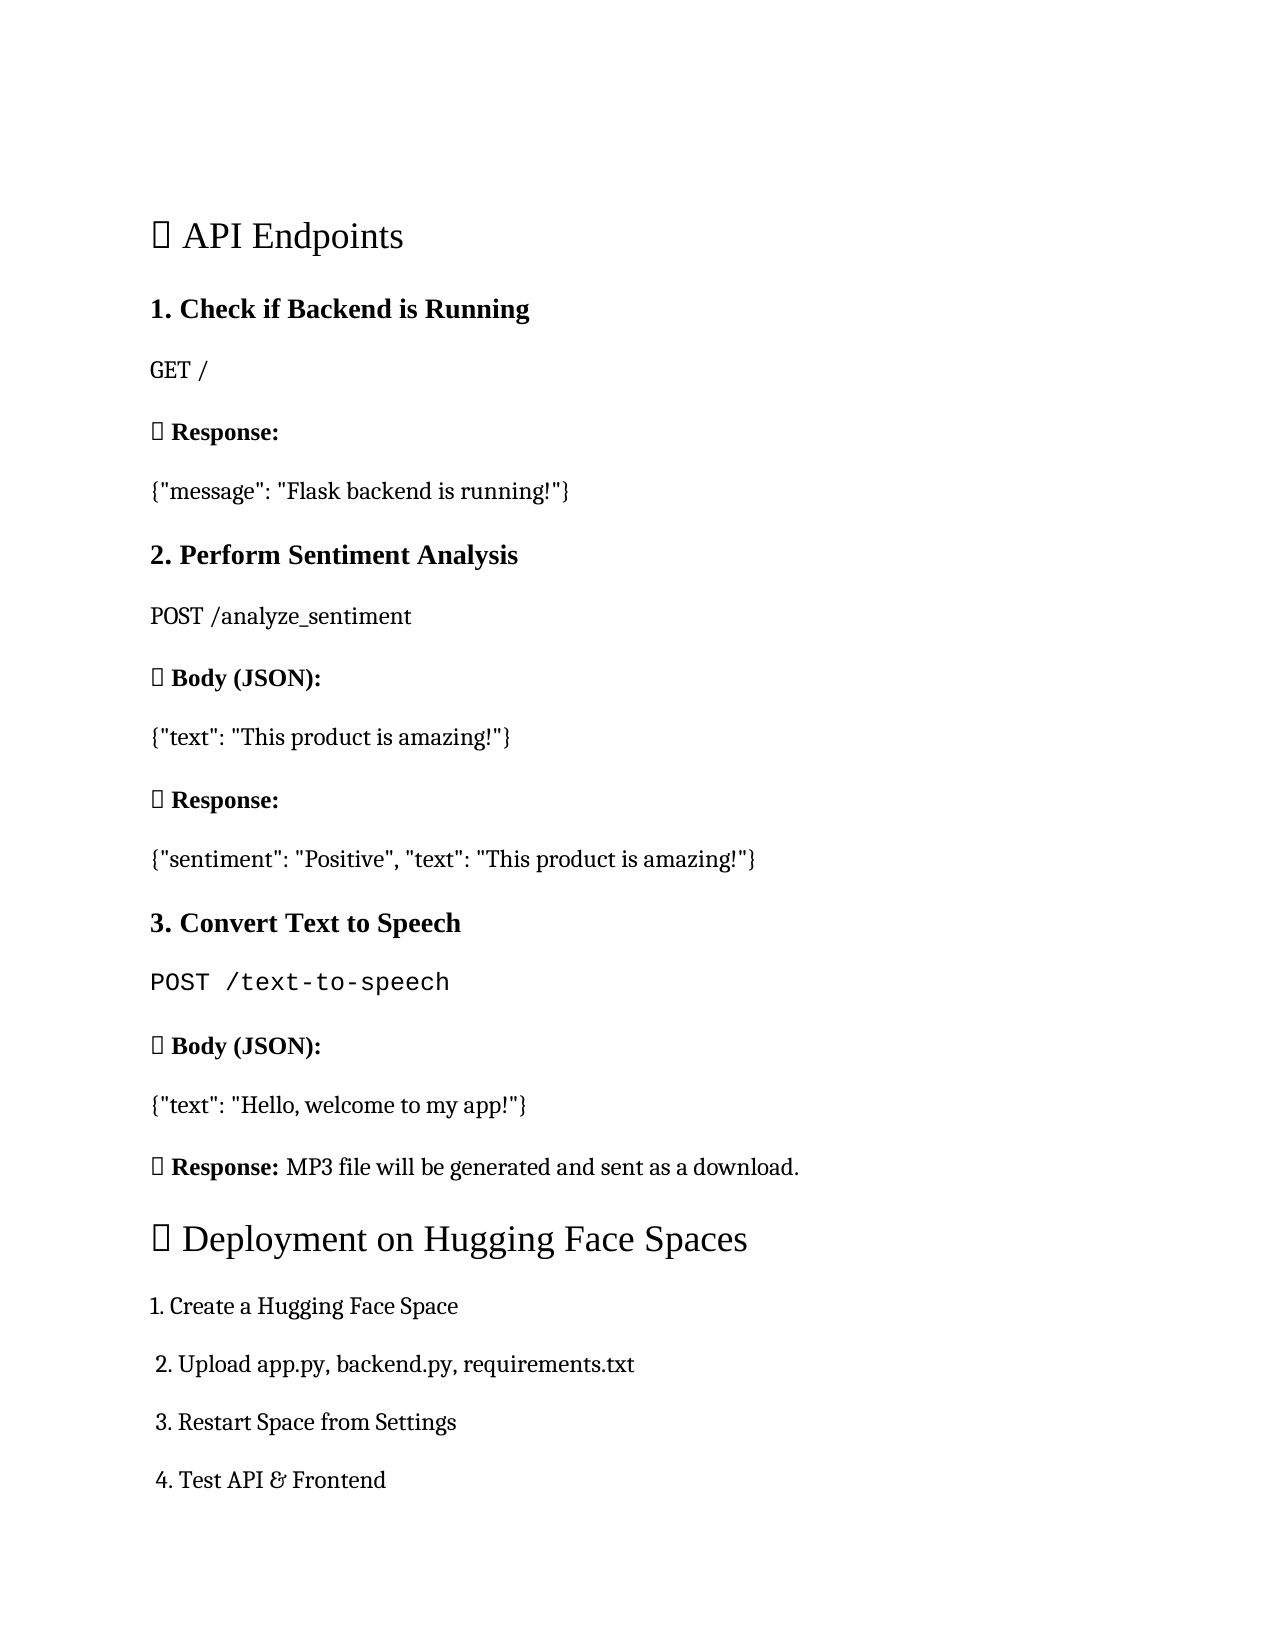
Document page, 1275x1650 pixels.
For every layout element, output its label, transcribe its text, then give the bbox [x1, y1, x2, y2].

text 4️. Test API & Frontend [150, 1466, 1125, 1494]
text 1️. Check if Backend is Running [150, 288, 1125, 326]
text 🔹 Response: [150, 413, 1125, 448]
text 3️. Restart Space from Settings [150, 1408, 1125, 1437]
text 🔹 Body (JSON): [150, 660, 1125, 694]
text 2️. Perform Sentiment Analysis [150, 535, 1125, 573]
text 🔹 Response: [150, 781, 1125, 815]
text {"message": "Flask backend is running!"} [150, 477, 1125, 506]
text 🔹 Response: MP3 file will be generated and sent as a download. [150, 1148, 1125, 1183]
text 🔹 Body (JSON): [150, 1027, 1125, 1061]
text GET / [150, 356, 1125, 384]
text POST /text-to-speech [150, 970, 1125, 998]
text {"text": "Hello, welcome to my app!"} [150, 1091, 1125, 1119]
text 1️. Create a Hugging Face Space [150, 1292, 1125, 1321]
text 3️. Convert Text to Speech [150, 902, 1125, 941]
text 📡 API Endpoints [150, 208, 1125, 259]
text 2️. Upload app.py, backend.py, requirements.txt [150, 1350, 1125, 1379]
text POST /analyze_sentiment [150, 602, 1125, 631]
text {"sentiment": "Positive", "text": "This product is amazing!"} [150, 844, 1125, 873]
text 🎤 Deployment on Hugging Face Spaces [150, 1212, 1125, 1263]
text {"text": "This product is amazing!"} [150, 723, 1125, 752]
